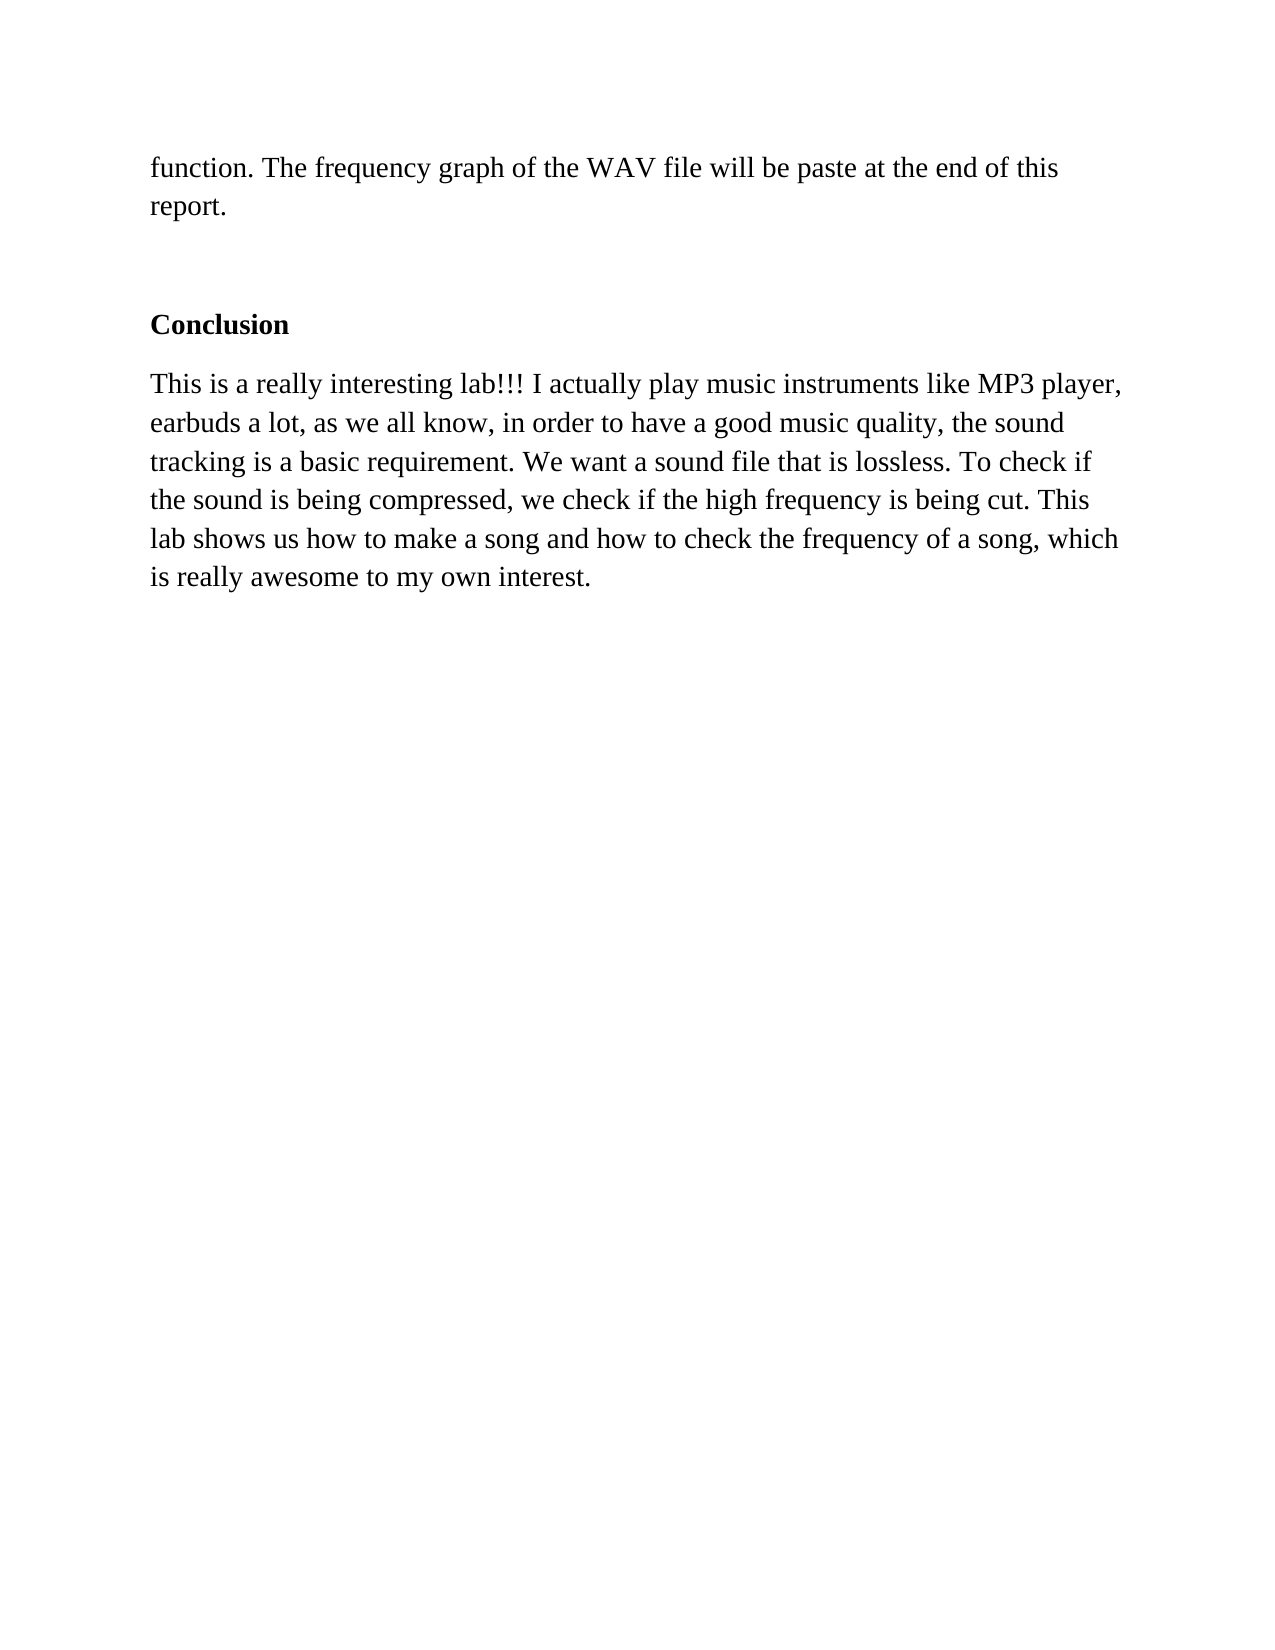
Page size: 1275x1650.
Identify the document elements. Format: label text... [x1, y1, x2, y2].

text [150, 150, 1125, 222]
text Conclusion [150, 307, 1125, 341]
text This is a really interesting lab!!! I actually play music instruments like MP3 player, earbuds a lot, as we all know, in order to have a good music quality, the sound tracking is a basic requirement. We want a sound file that is lossless. To check if the sound is being compressed, we check if the high frequency is being cut. This lab shows us how to make a song and how to check the frequency of a song, which is really awesome to my own interest. [150, 367, 1125, 593]
